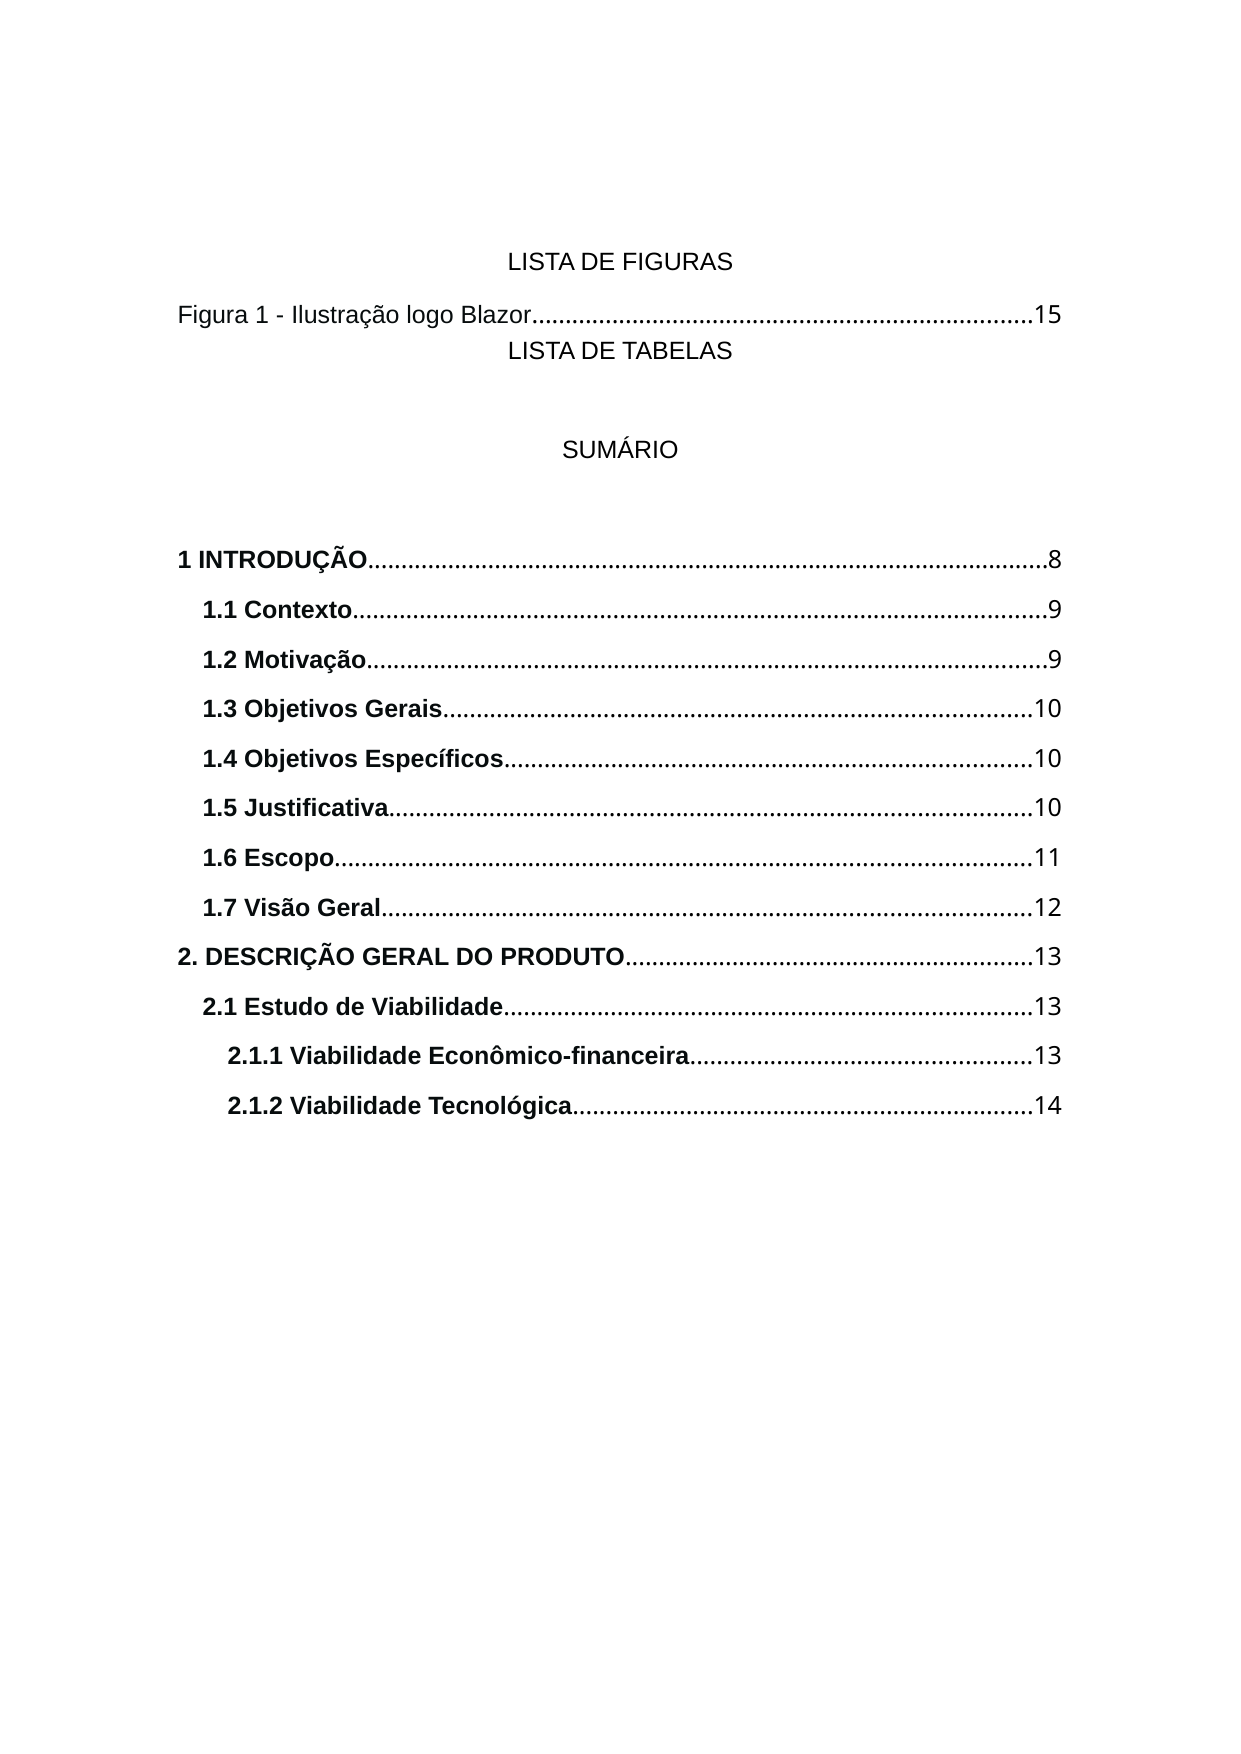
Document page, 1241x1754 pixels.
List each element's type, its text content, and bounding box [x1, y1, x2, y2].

text LISTA DE TABELAS [177, 336, 1063, 364]
text SUMÁRIO [177, 435, 1063, 464]
text Figura 1 - Ilustração logo Blazor 15 [177, 297, 1063, 331]
text LISTA DE FIGURAS [177, 247, 1063, 276]
